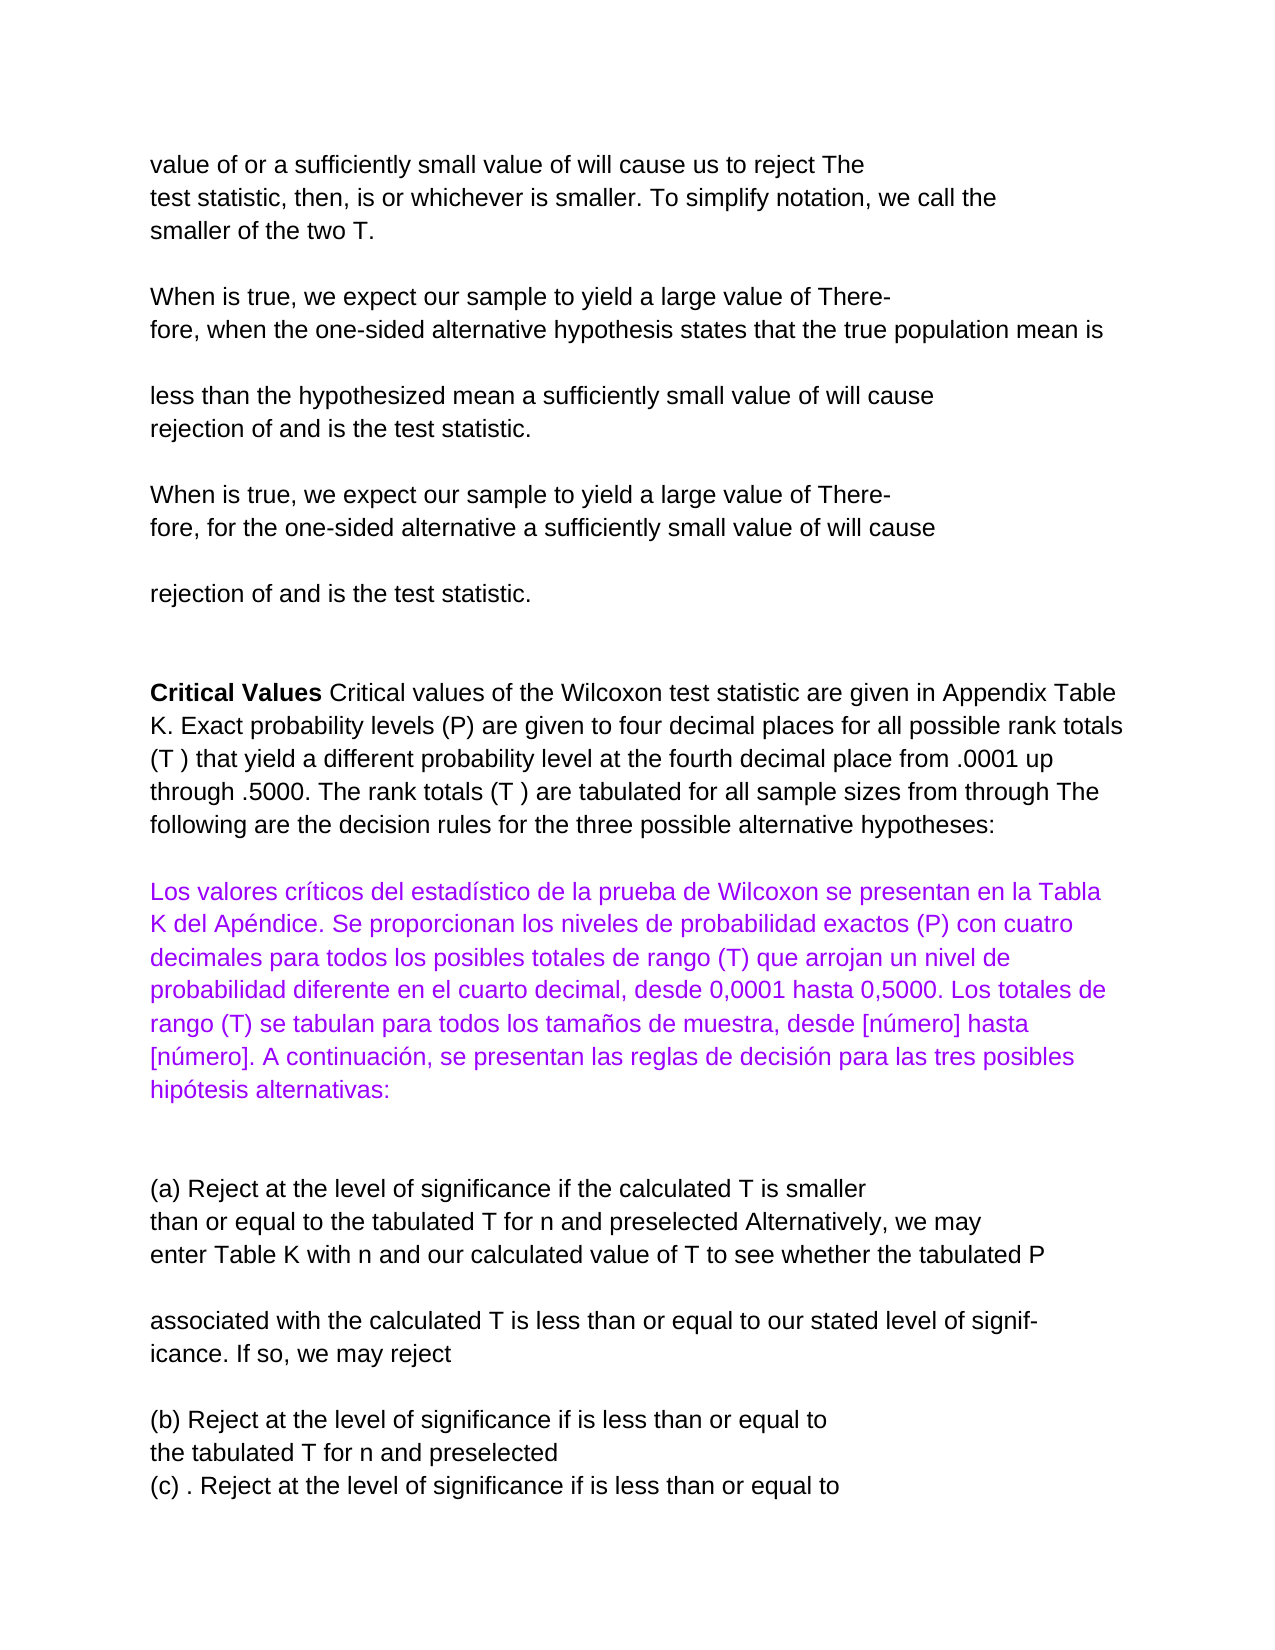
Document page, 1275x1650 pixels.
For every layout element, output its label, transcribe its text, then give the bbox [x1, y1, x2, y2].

text When is true, we expect our sample to yield a large value of There- [150, 282, 1125, 311]
text (a) Reject at the level of significance if the calculated T is smaller [150, 1174, 1125, 1202]
text (b) Reject at the level of significance if is less than or equal to [150, 1405, 1125, 1433]
text Critical Values Critical values of the Wilcoxon test statistic are given in Appendix Table K. Exact probability levels (P) are given to four decimal places for all possible rank totals (T ) that yield a different probability level at the fourth decimal place from .0001 up through .5000. The rank totals (T ) are tabulated for all sample sizes from through The following are the decision rules for the three possible alternative hypotheses: [150, 678, 1125, 839]
text Los valores críticos del estadístico de la prueba de Wilcoxon se presentan en la Tabla K del Apéndice. Se proporcionan los niveles de probabilidad exactos (P) con cuatro decimales para todos los posibles totales de rango (T) que arrojan un nivel de probabilidad diferente en el cuarto decimal, desde 0,0001 hasta 0,5000. Los totales de rango (T) se tabulan para todos los tamaños de muestra, desde [número] hasta [número]. A continuación, se presentan las reglas de decisión para las tres posibles hipótesis alternativas: [150, 876, 1125, 1103]
text test statistic, then, is or whichever is smaller. To simplify notation, we call the [150, 183, 1125, 212]
text When is true, we expect our sample to yield a large value of There- [150, 480, 1125, 509]
text rejection of and is the test statistic. [150, 579, 1125, 608]
text fore, when the one-sided alternative hypothesis states that the true population mean is [150, 315, 1125, 344]
text the tabulated T for n and preselected [150, 1438, 1125, 1467]
text value of or a sufficiently small value of will cause us to reject The [150, 150, 1125, 179]
text smaller of the two T. [150, 216, 1125, 245]
text enter Table K with n and our calculated value of T to see whether the tabulated P [150, 1240, 1125, 1268]
text fore, for the one-sided alternative a sufficiently small value of will cause [150, 513, 1125, 542]
text than or equal to the tabulated T for n and preselected Alternatively, we may [150, 1207, 1125, 1235]
text associated with the calculated T is less than or equal to our stated level of signif- [150, 1306, 1125, 1334]
text (c) . Reject at the level of significance if is less than or equal to [150, 1471, 1125, 1499]
text less than the hypothesized mean a sufficiently small value of will cause [150, 381, 1125, 410]
text icance. If so, we may reject [150, 1339, 1125, 1367]
text rejection of and is the test statistic. [150, 414, 1125, 443]
